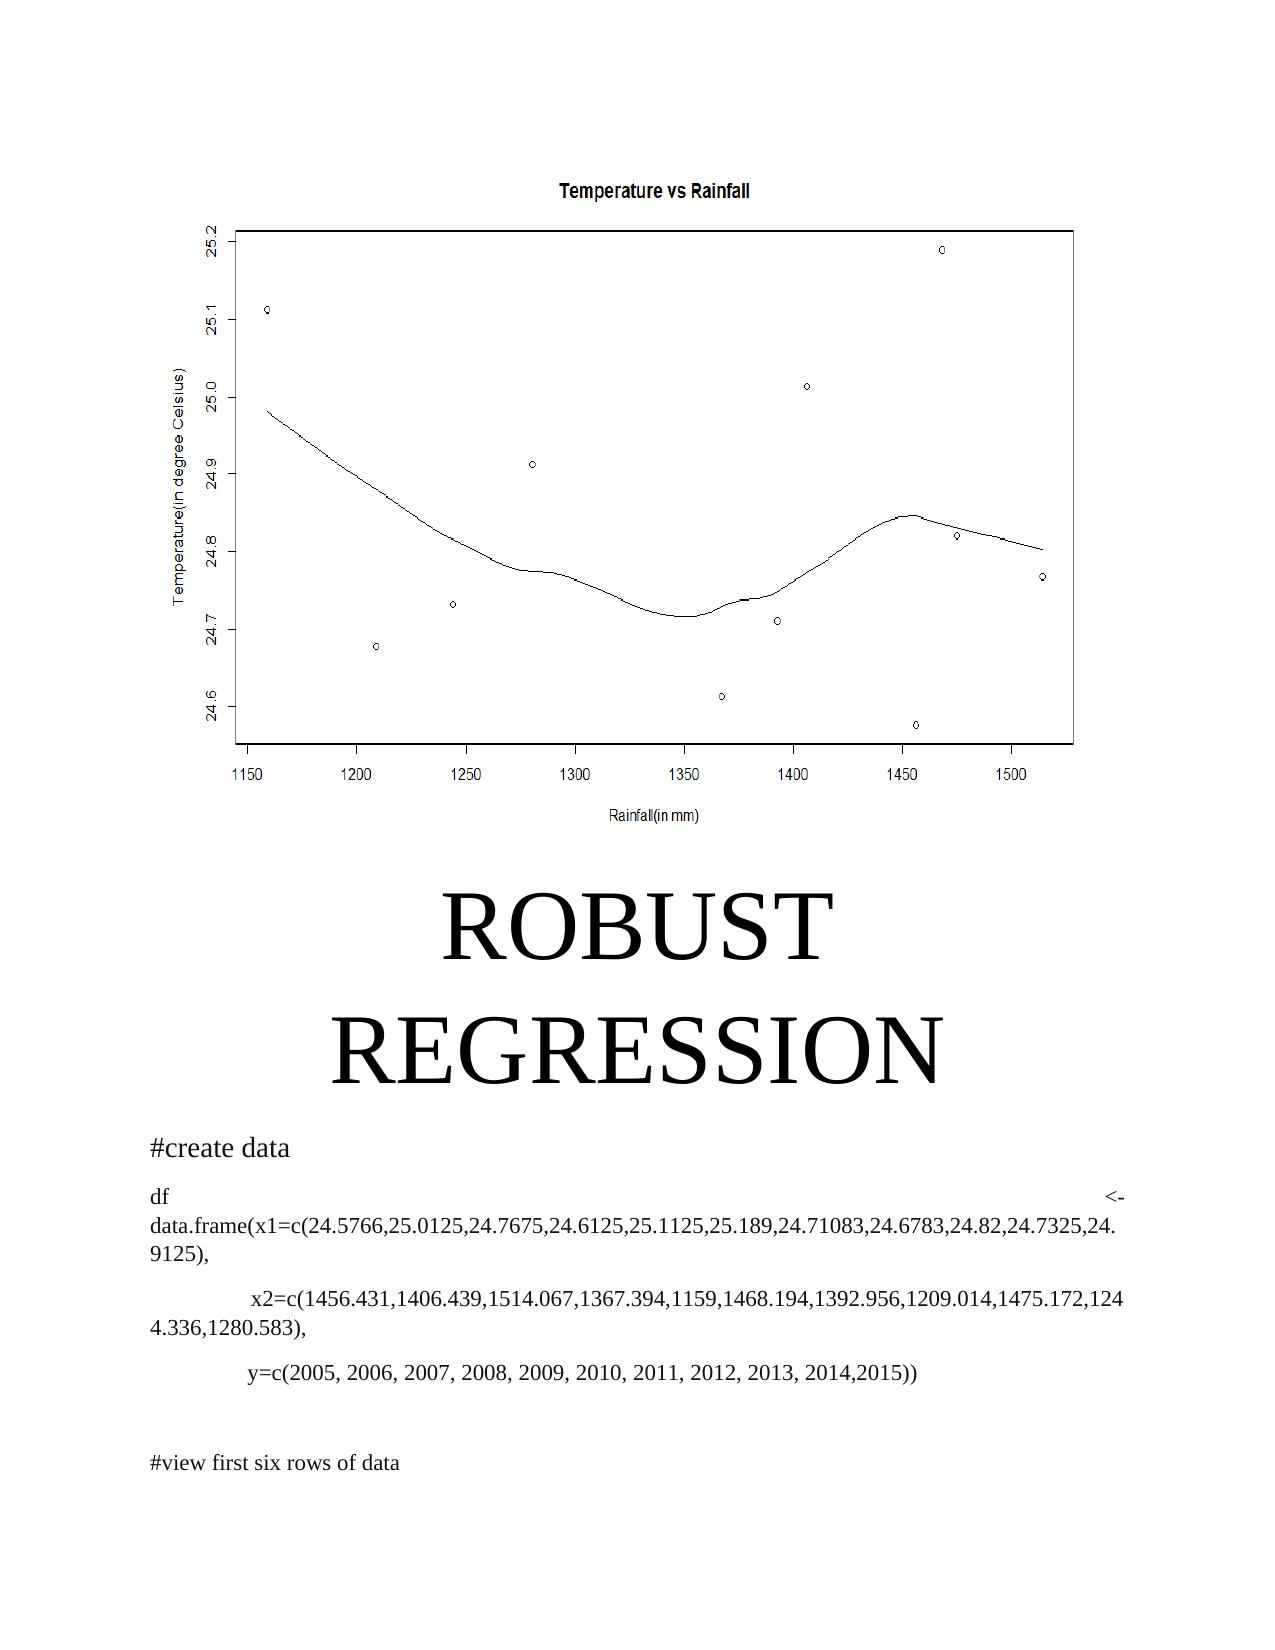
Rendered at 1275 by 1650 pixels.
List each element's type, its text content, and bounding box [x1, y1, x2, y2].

text ROBUST REGRESSION [150, 866, 1125, 1105]
text df <- data.frame(x1=c(24.5766,25.0125,24.7675,24.6125,25.1125,25.189,24.71083,24.6783,24.82,24.7325,24.9125), [150, 1183, 1125, 1267]
text y=c(2005, 2006, 2007, 2008, 2009, 2010, 2011, 2012, 2013, 2014,2015)) [150, 1359, 1125, 1385]
text #create data [150, 1131, 1125, 1164]
picture [167, 150, 1108, 847]
text x2=c(1456.431,1406.439,1514.067,1367.394,1159,1468.194,1392.956,1209.014,1475.172,1244.336,1280.583), [150, 1285, 1125, 1340]
text #view first six rows of data [150, 1449, 1125, 1476]
